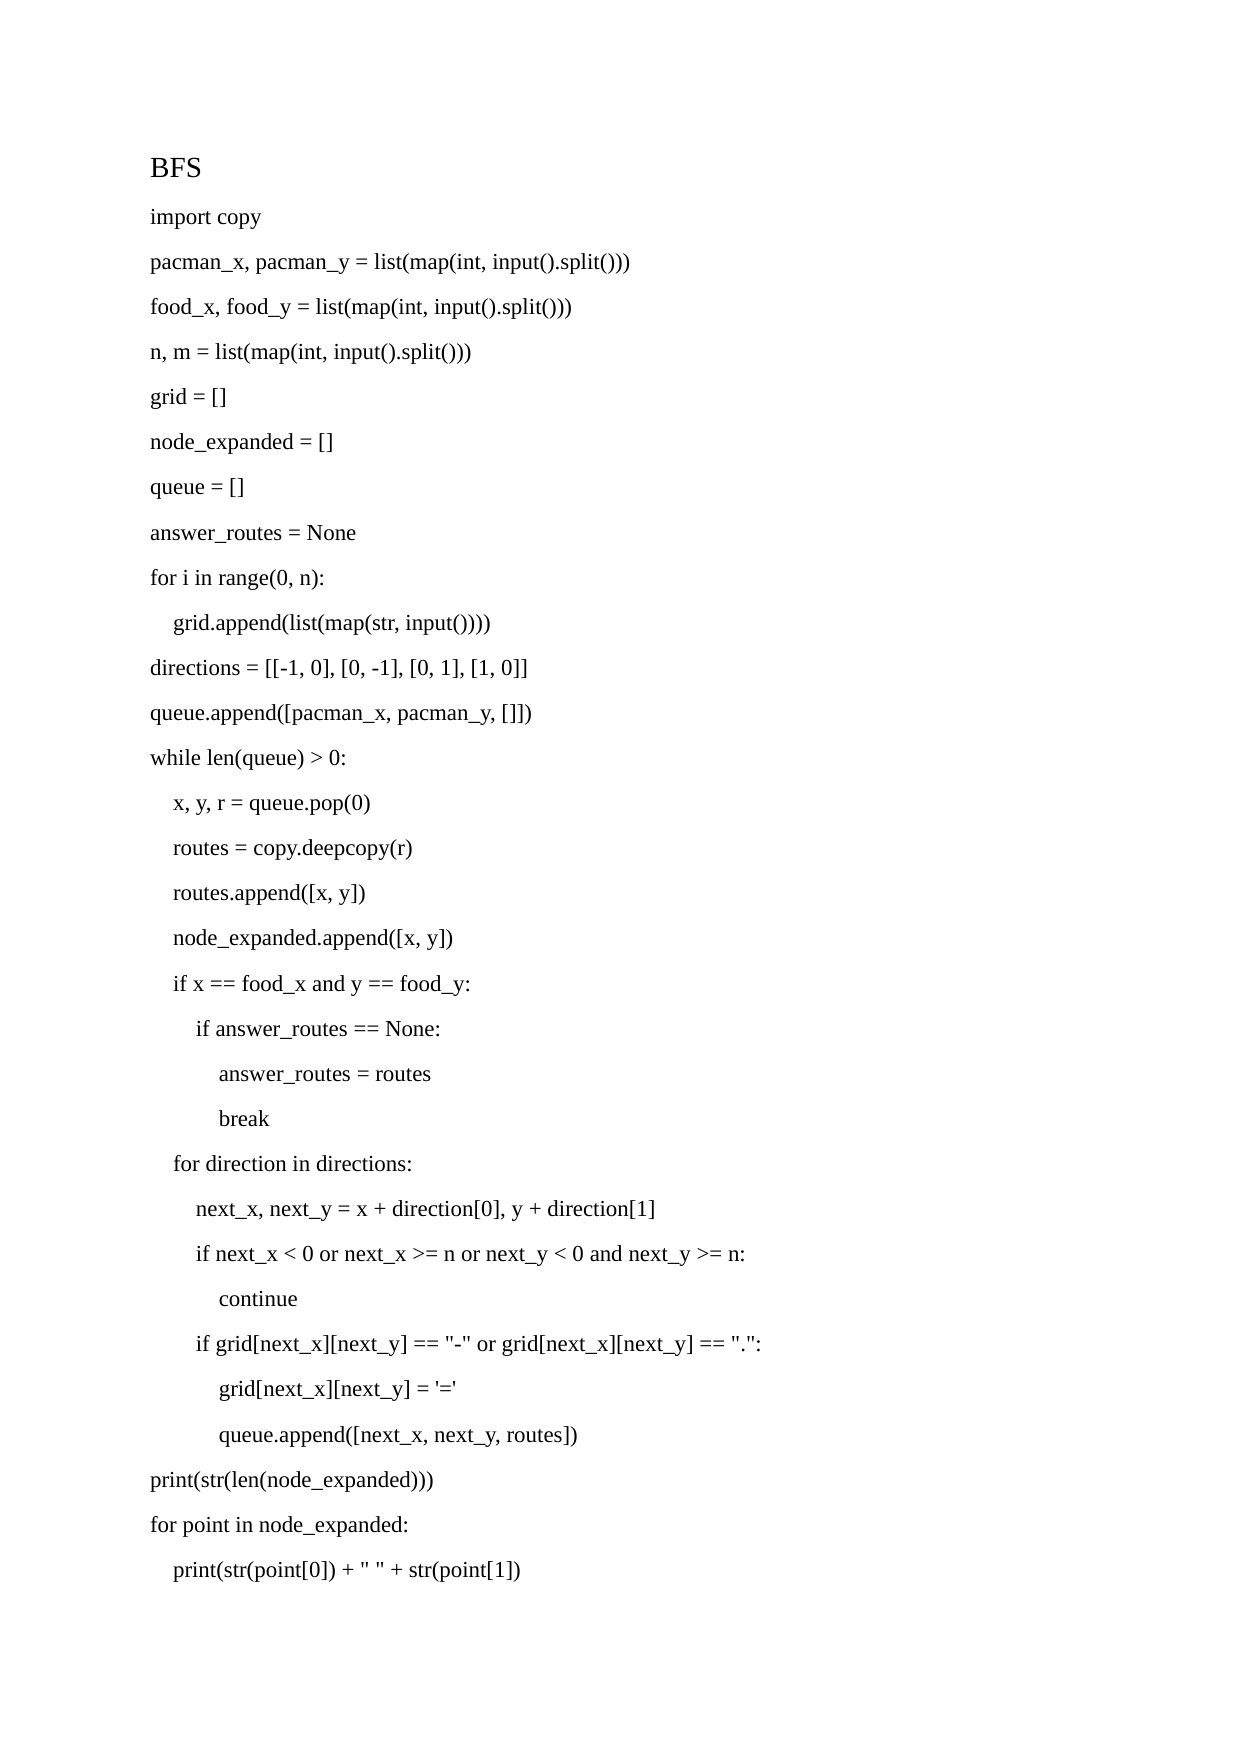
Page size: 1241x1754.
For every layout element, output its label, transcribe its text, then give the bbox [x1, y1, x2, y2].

text while len(queue) > 0: [150, 744, 1090, 770]
text n, m = list(map(int, input().split())) [150, 338, 1090, 364]
text routes.append([x, y]) [150, 879, 1090, 906]
text if grid[next_x][next_y] == "-" or grid[next_x][next_y] == ".": [150, 1330, 1090, 1357]
text if x == food_x and y == food_y: [150, 969, 1090, 996]
text queue.append([next_x, next_y, routes]) [150, 1421, 1090, 1447]
text import copy [150, 203, 1090, 229]
text for point in node_expanded: [150, 1511, 1090, 1537]
text directions = [[-1, 0], [0, -1], [0, 1], [1, 0]] [150, 654, 1090, 680]
text if next_x < 0 or next_x >= n or next_y < 0 and next_y >= n: [150, 1240, 1090, 1267]
text if answer_routes == None: [150, 1015, 1090, 1041]
text continue [150, 1285, 1090, 1312]
text for direction in directions: [150, 1150, 1090, 1176]
text grid[next_x][next_y] = '=' [150, 1376, 1090, 1402]
text print(str(point[0]) + " " + str(point[1]) [150, 1556, 1090, 1582]
text grid = [] [150, 383, 1090, 409]
text queue = [] [150, 473, 1090, 500]
text queue.append([pacman_x, pacman_y, []]) [150, 699, 1090, 725]
text print(str(len(node_expanded))) [150, 1466, 1090, 1492]
text answer_routes = None [150, 518, 1090, 545]
text food_x, food_y = list(map(int, input().split())) [150, 293, 1090, 319]
text routes = copy.deepcopy(r) [150, 834, 1090, 861]
text answer_routes = routes [150, 1060, 1090, 1086]
text next_x, next_y = x + direction[0], y + direction[1] [150, 1195, 1090, 1221]
text node_expanded = [] [150, 428, 1090, 455]
text BFS [150, 150, 1090, 183]
text for i in range(0, n): [150, 564, 1090, 590]
text x, y, r = queue.pop(0) [150, 789, 1090, 816]
text node_expanded.append([x, y]) [150, 924, 1090, 951]
text break [150, 1105, 1090, 1131]
text grid.append(list(map(str, input()))) [150, 609, 1090, 635]
text pacman_x, pacman_y = list(map(int, input().split())) [150, 248, 1090, 274]
